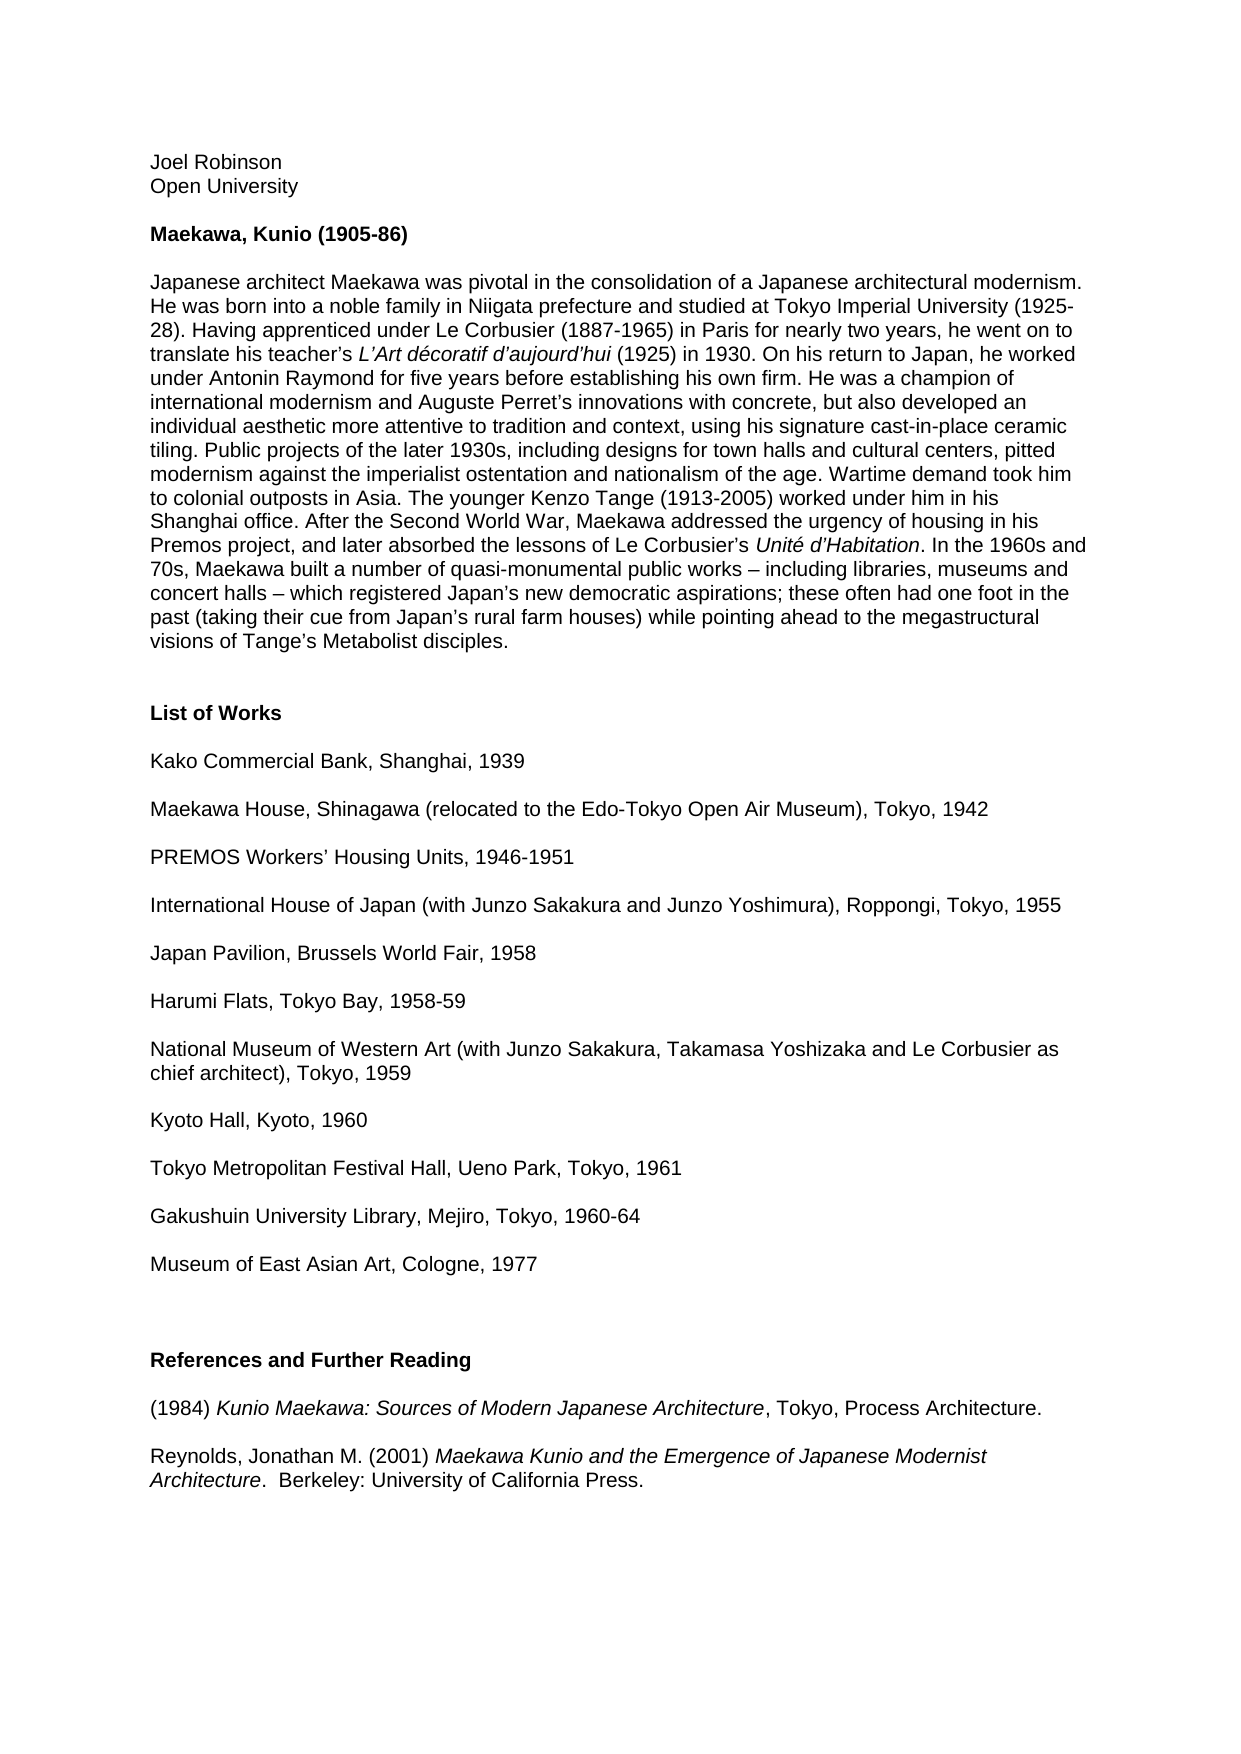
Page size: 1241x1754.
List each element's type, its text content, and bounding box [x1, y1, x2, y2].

text Museum of East Asian Art, Cologne, 1977 [150, 1252, 1090, 1276]
text Reynolds, Jonathan M. (2001) Maekawa Kunio and the Emergence of Japanese Modernist Architecture. Berkeley: University of California Press. [150, 1444, 1090, 1492]
text Kyoto Hall, Kyoto, 1960 [150, 1108, 1090, 1132]
text Gakushuin University Library, Mejiro, Tokyo, 1960-64 [150, 1204, 1090, 1228]
text National Museum of Western Art (with Junzo Sakakura, Takamasa Yoshizaka and Le Corbusier as chief architect), Tokyo, 1959 [150, 1036, 1090, 1084]
text Maekawa House, Shinagawa (relocated to the Edo-Tokyo Open Air Museum), Tokyo, 1942 [150, 797, 1090, 821]
text International House of Japan (with Junzo Sakakura and Junzo Yoshimura), Roppongi, Tokyo, 1955 [150, 893, 1090, 917]
text Harumi Flats, Tokyo Bay, 1958-59 [150, 988, 1090, 1012]
text Japanese architect Maekawa was pivotal in the consolidation of a Japanese architectural modernism. He was born into a noble family in Niigata prefecture and studied at Tokyo Imperial University (1925-28). Having apprenticed under Le Corbusier (1887-1965) in Paris for nearly two years, he went on to translate his teacher’s L’Art décoratif d’aujourd’hui (1925) in 1930. On his return to Japan, he worked under Antonin Raymond for five years before establishing his own firm. He was a champion of international modernism and Auguste Perret’s innovations with concrete, but also developed an individual aesthetic more attentive to tradition and context, using his signature cast-in-place ceramic tiling. Public projects of the later 1930s, including designs for town halls and cultural centers, pitted modernism against the imperialist ostentation and nationalism of the age. Wartime demand took him to colonial outposts in Asia. The younger Kenzo Tange (1913-2005) worked under him in his Shanghai office. After the Second World War, Maekawa addressed the urgency of housing in his Premos project, and later absorbed the lessons of Le Corbusier’s Unité d’Habitation. In the 1960s and 70s, Maekawa built a number of quasi-monumental public works – including libraries, museums and concert halls – which registered Japan’s new democratic aspirations; these often had one foot in the past (taking their cue from Japan’s rural farm houses) while pointing ahead to the megastructural visions of Tange’s Metabolist disciples. [150, 270, 1090, 653]
text Japan Pavilion, Brussels World Fair, 1958 [150, 941, 1090, 964]
text List of Works [150, 701, 1090, 725]
text Tokyo Metropolitan Festival Hall, Ueno Park, Tokyo, 1961 [150, 1156, 1090, 1180]
text References and Further Reading [150, 1348, 1090, 1372]
text Kako Commercial Bank, Shanghai, 1939 [150, 749, 1090, 773]
text Joel Robinson [150, 150, 1090, 174]
text Maekawa, Kunio (1905-86) [150, 222, 1090, 246]
text (1984) Kunio Maekawa: Sources of Modern Japanese Architecture, Tokyo, Process Architecture. [150, 1396, 1090, 1420]
text PREMOS Workers’ Housing Units, 1946-1951 [150, 845, 1090, 869]
text Open University [150, 174, 1090, 198]
